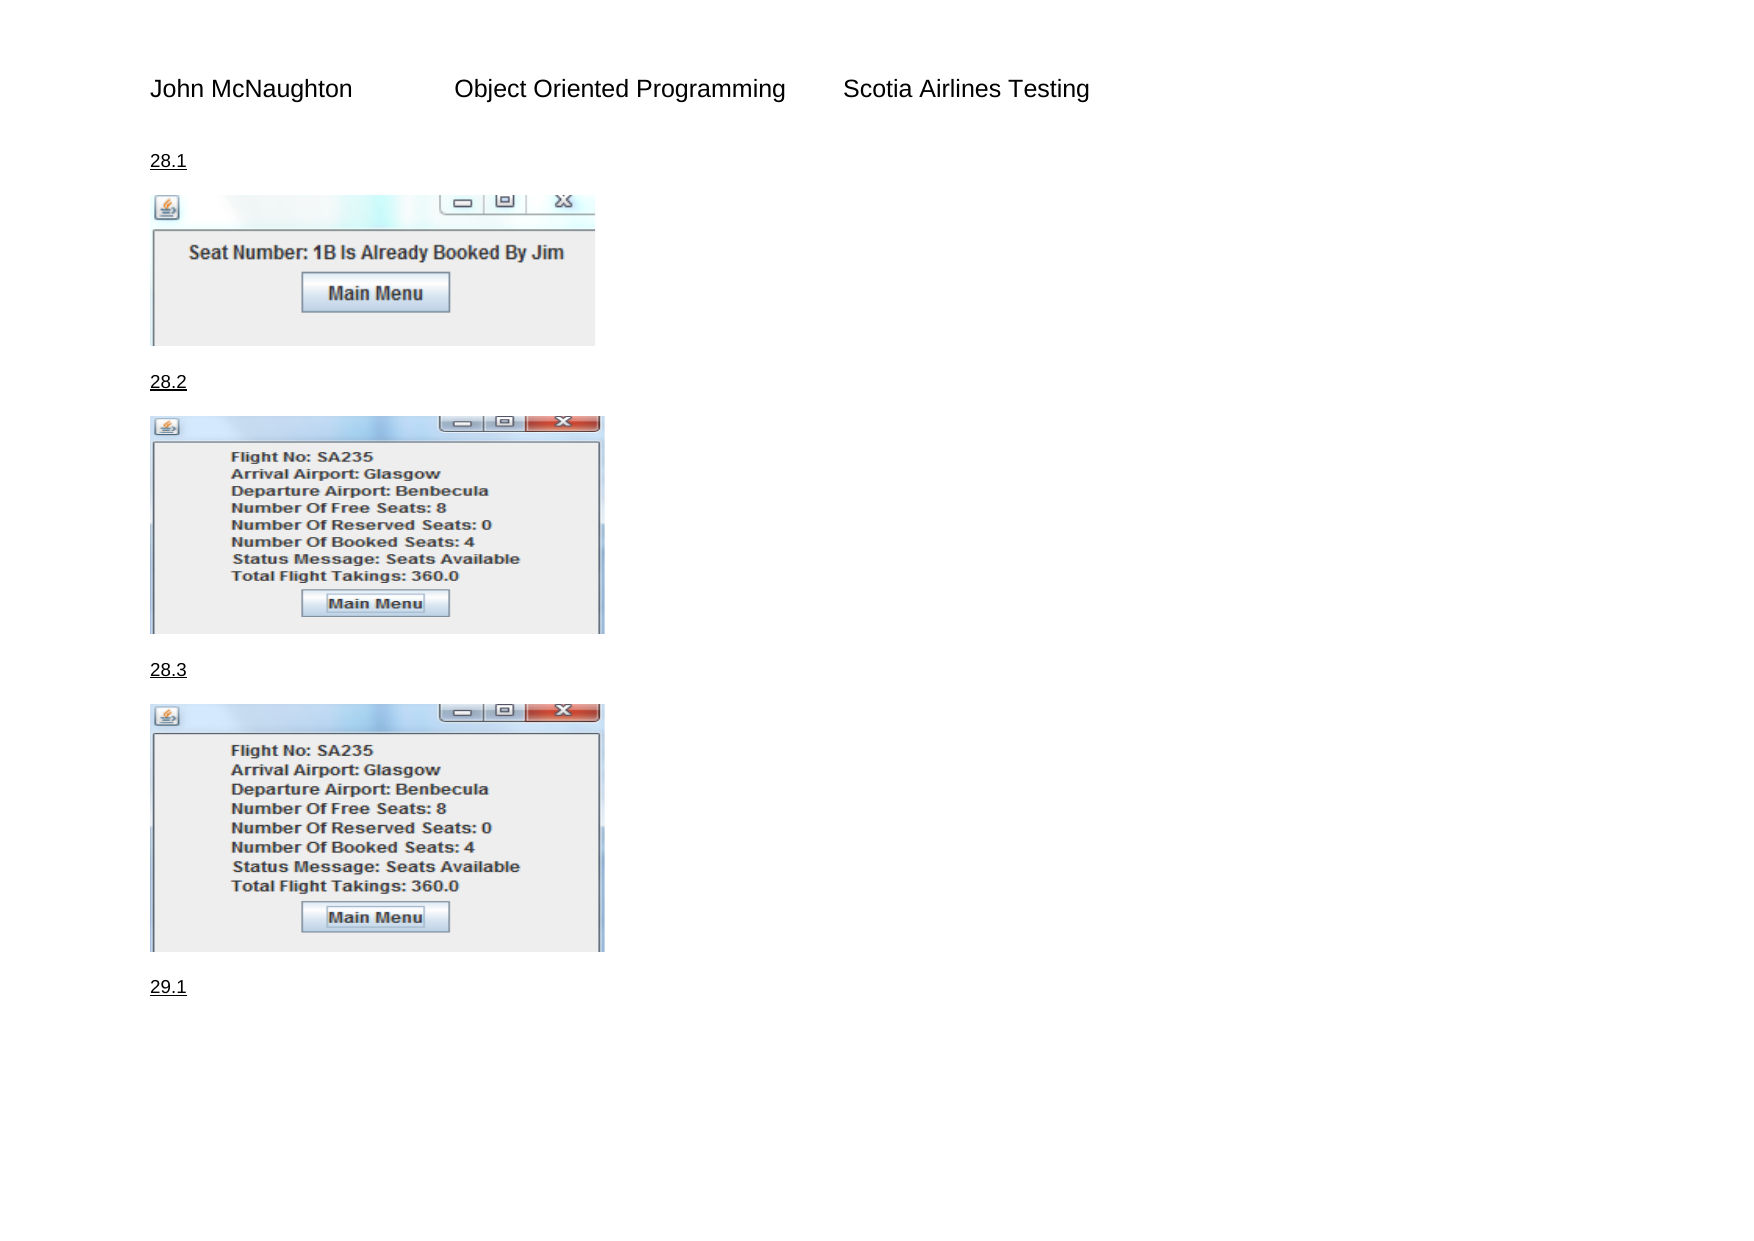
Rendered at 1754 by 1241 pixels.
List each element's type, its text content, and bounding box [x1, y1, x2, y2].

picture [150, 416, 605, 634]
picture [150, 195, 596, 346]
picture [150, 704, 605, 952]
text 29.1 [150, 976, 1604, 998]
text 28.2 [150, 371, 1604, 392]
text 28.1 [150, 150, 1604, 172]
text 28.3 [150, 659, 1604, 680]
